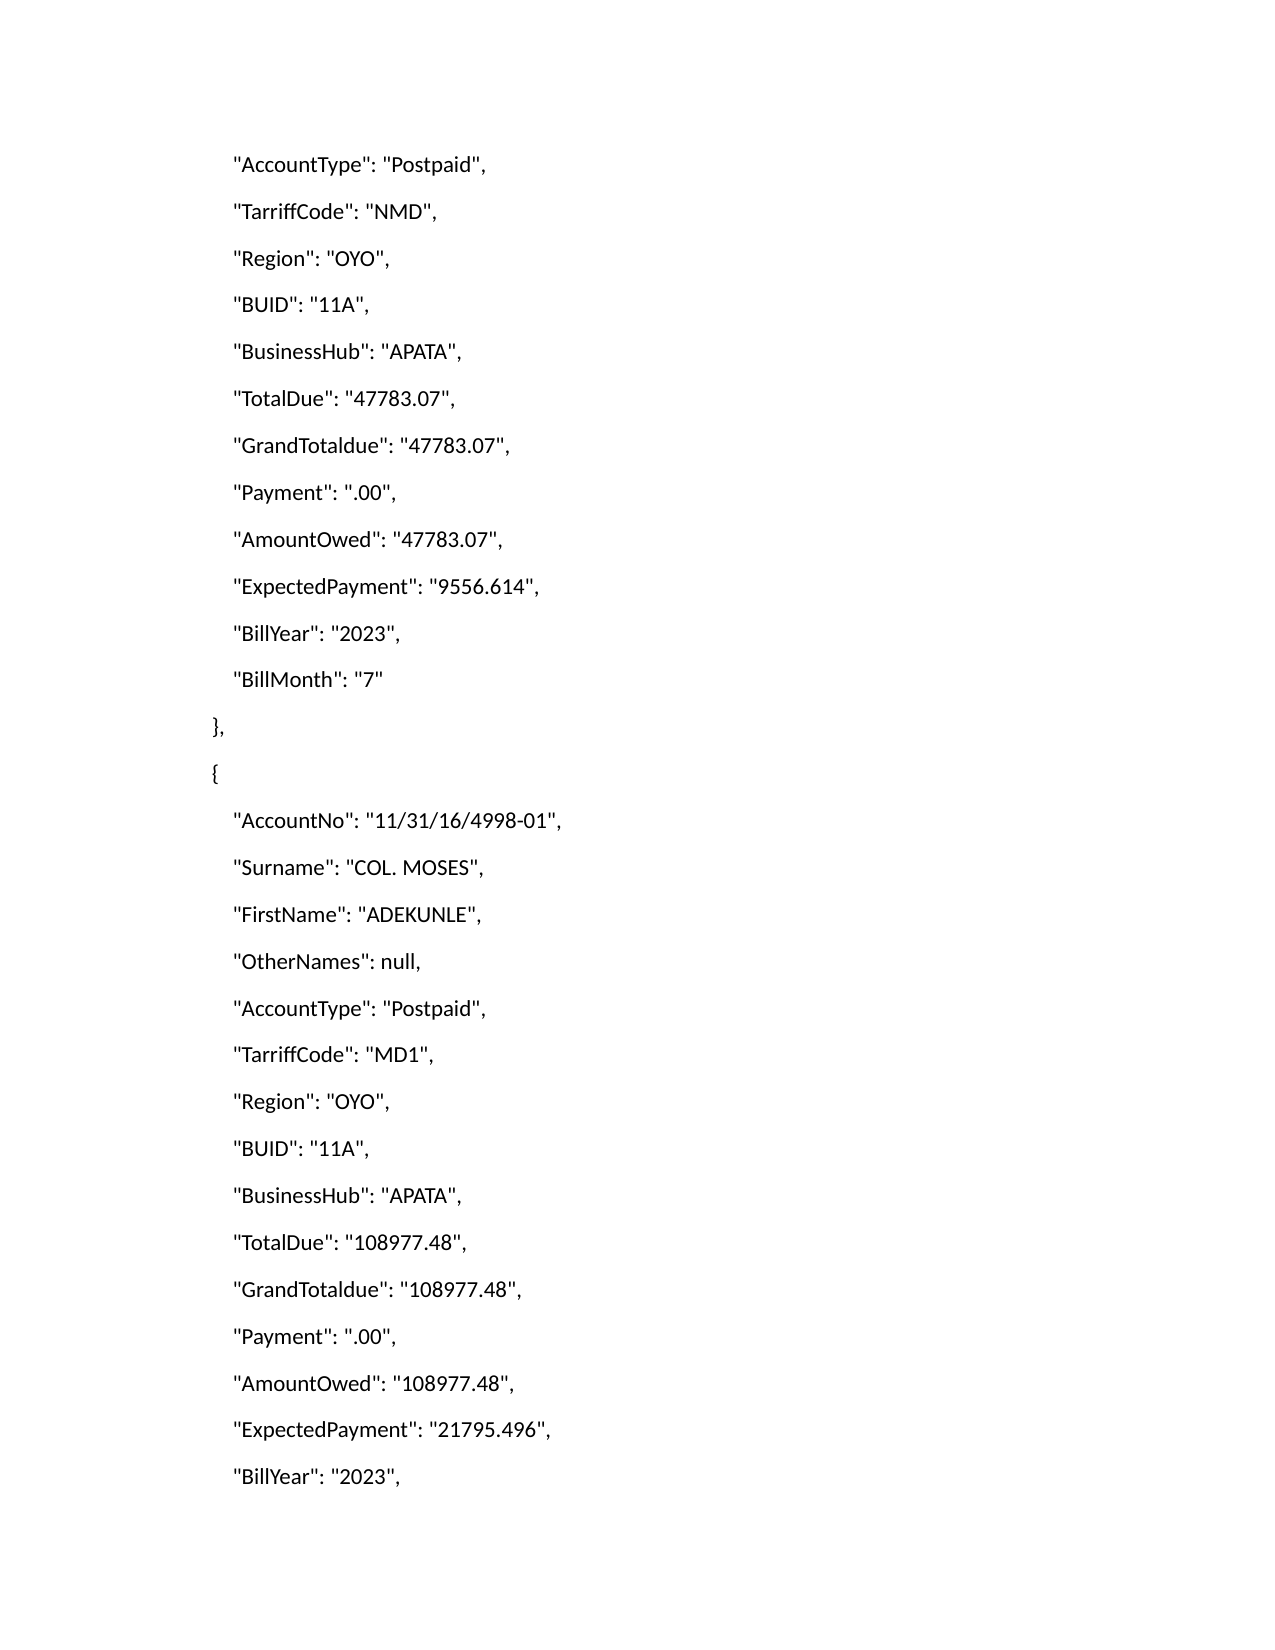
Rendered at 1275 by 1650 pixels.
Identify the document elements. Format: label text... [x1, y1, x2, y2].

text "AmountOwed": "47783.07", [150, 525, 1125, 553]
text "AccountType": "Postpaid", [150, 150, 1125, 178]
text "ExpectedPayment": "21795.496", [150, 1416, 1125, 1444]
text { [150, 759, 1125, 787]
text "BillMonth": "7" [150, 666, 1125, 694]
text "Payment": ".00", [150, 1322, 1125, 1350]
text "AmountOwed": "108977.48", [150, 1369, 1125, 1397]
text "TotalDue": "108977.48", [150, 1228, 1125, 1256]
text "Surname": "COL. MOSES", [150, 853, 1125, 881]
text "TarriffCode": "NMD", [150, 197, 1125, 225]
text "ExpectedPayment": "9556.614", [150, 572, 1125, 600]
text "Region": "OYO", [150, 1087, 1125, 1116]
text "OtherNames": null, [150, 947, 1125, 975]
text "TotalDue": "47783.07", [150, 384, 1125, 412]
text "GrandTotaldue": "47783.07", [150, 431, 1125, 459]
text "BusinessHub": "APATA", [150, 1181, 1125, 1209]
text "BusinessHub": "APATA", [150, 337, 1125, 366]
text "TarriffCode": "MD1", [150, 1041, 1125, 1069]
text "BUID": "11A", [150, 1134, 1125, 1162]
text "Payment": ".00", [150, 478, 1125, 506]
text "GrandTotaldue": "108977.48", [150, 1275, 1125, 1303]
text "BillYear": "2023", [150, 1462, 1125, 1491]
text "Region": "OYO", [150, 244, 1125, 272]
text "FirstName": "ADEKUNLE", [150, 900, 1125, 928]
text "BillYear": "2023", [150, 619, 1125, 647]
text "BUID": "11A", [150, 291, 1125, 319]
text }, [150, 712, 1125, 741]
text "AccountNo": "11/31/16/4998-01", [150, 806, 1125, 834]
text "AccountType": "Postpaid", [150, 994, 1125, 1022]
